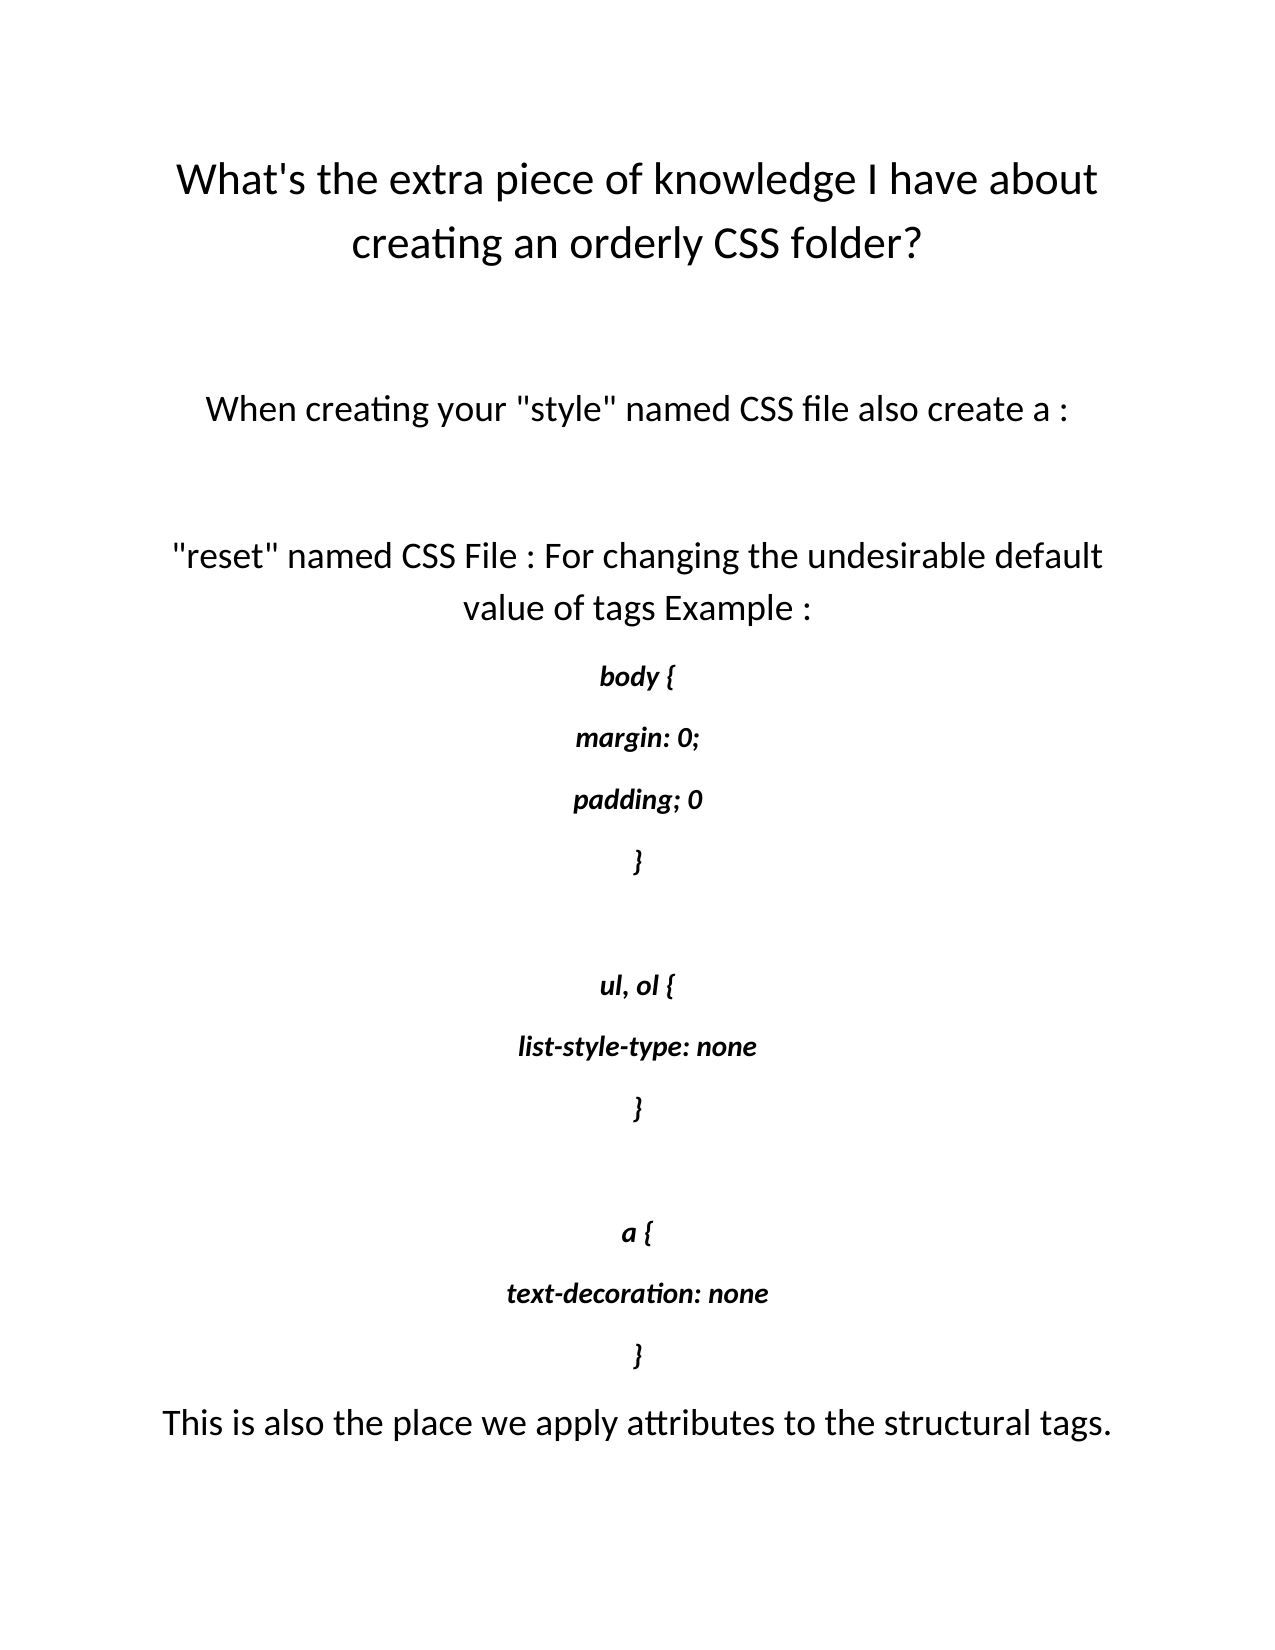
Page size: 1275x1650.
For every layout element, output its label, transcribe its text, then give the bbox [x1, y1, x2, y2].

text a { [150, 1214, 1125, 1249]
text ul, ol { [150, 967, 1125, 1002]
text This is also the place we apply attributes to the structural tags. [150, 1399, 1125, 1445]
text body { [150, 658, 1125, 693]
text padding; 0 [150, 781, 1125, 817]
text When creating your "style" named CSS file also create a : [150, 384, 1125, 430]
text What's the extra piece of knowledge I have about creating an orderly CSS folder? [150, 150, 1125, 270]
text text-decoration: none [150, 1276, 1125, 1311]
text list-style-type: none [150, 1028, 1125, 1064]
text } [150, 1090, 1125, 1126]
text } [150, 843, 1125, 879]
text "reset" named CSS File : For changing the undesirable default value of tags Example : [150, 532, 1125, 630]
text margin: 0; [150, 719, 1125, 755]
text } [150, 1337, 1125, 1373]
